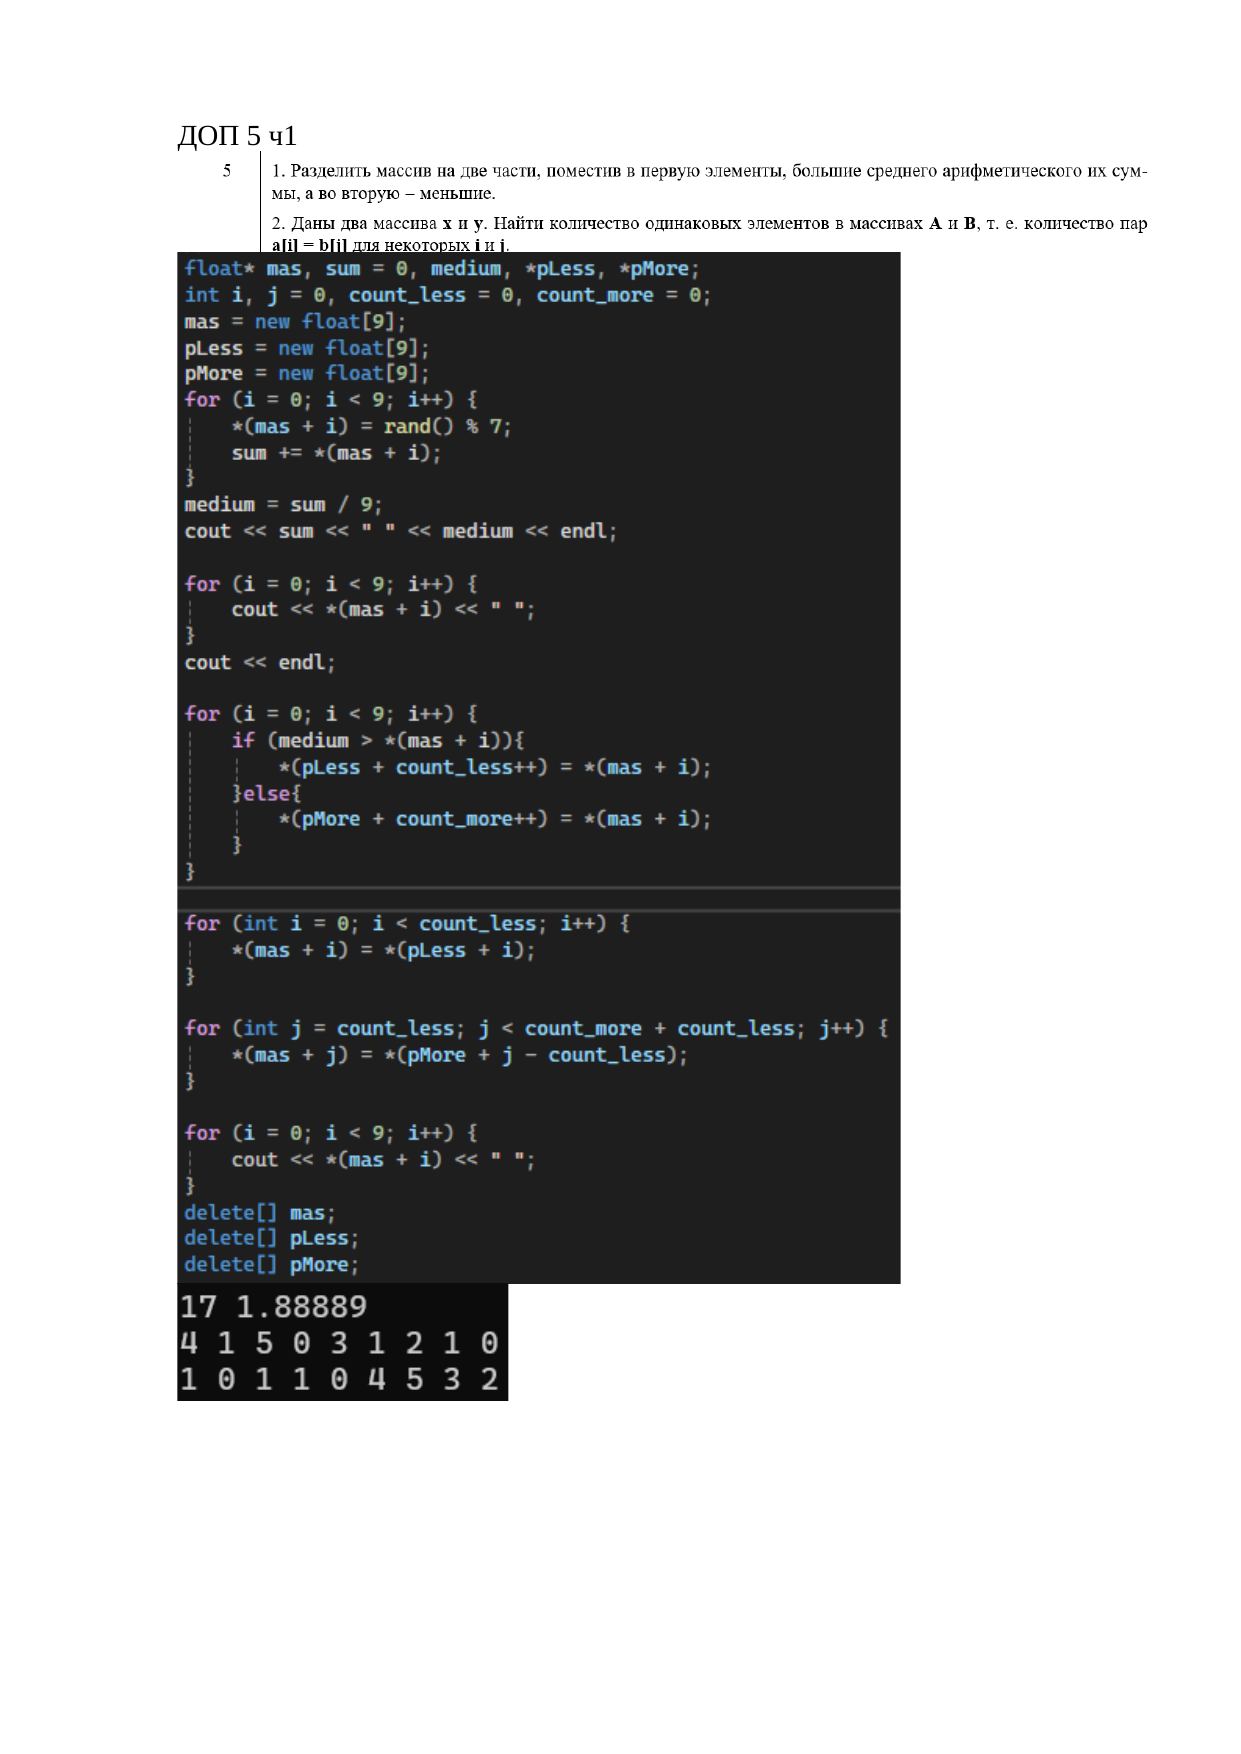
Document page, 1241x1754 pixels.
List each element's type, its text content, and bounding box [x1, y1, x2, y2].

text ДОП 5 ч1 [177, 118, 1152, 151]
picture [177, 151, 1152, 1401]
